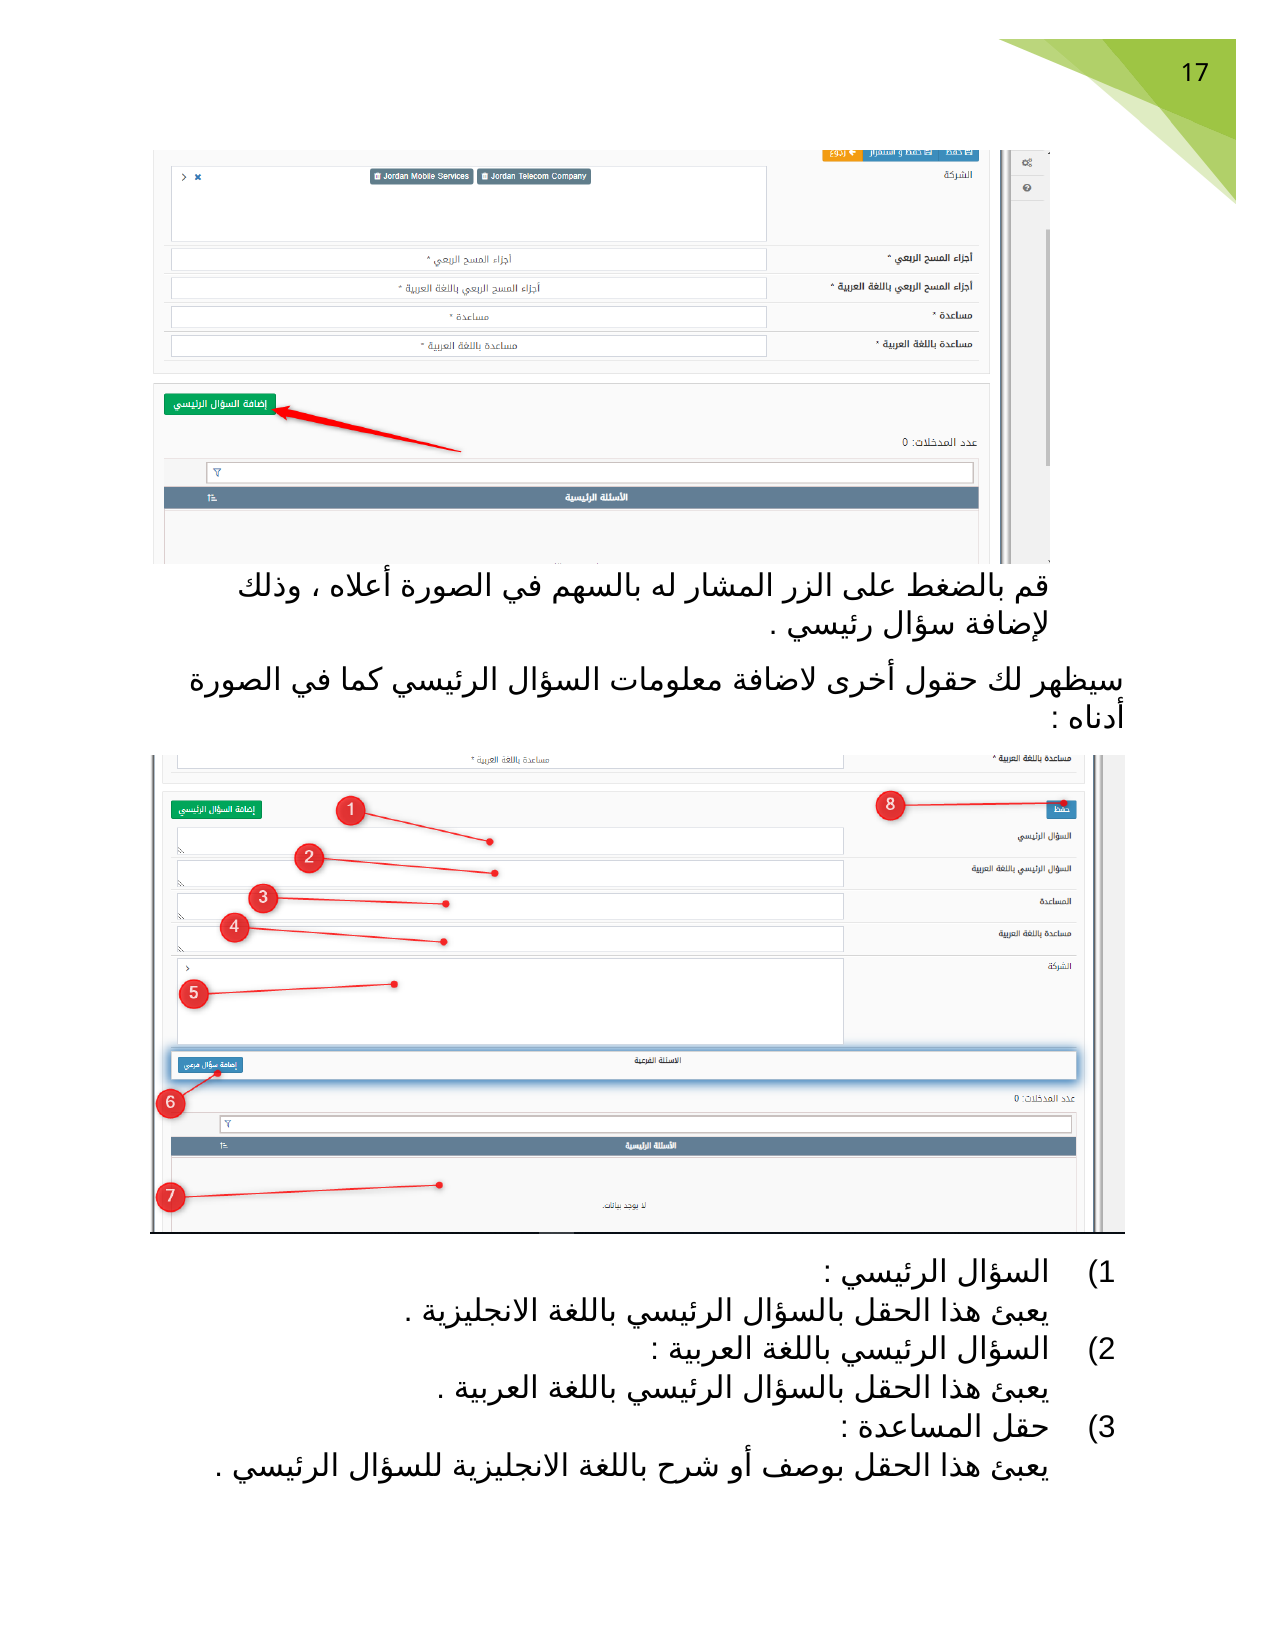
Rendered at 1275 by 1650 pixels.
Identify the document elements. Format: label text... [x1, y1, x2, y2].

list حقل المساعدة : [150, 1408, 1087, 1444]
list يعبئ هذا الحقل بالسؤال الرئيسي باللغة العربية . [150, 1369, 1050, 1405]
list السؤال الرئيسي باللغة العربية : [150, 1330, 1087, 1366]
picture [150, 755, 1125, 1234]
list يعبئ هذا الحقل بوصف أو شرح باللغة الانجليزية للسؤال الرئيسي . [150, 1447, 1050, 1482]
list يعبئ هذا الحقل بالسؤال الرئيسي باللغة الانجليزية . [150, 1292, 1050, 1327]
picture [143, 39, 1236, 564]
list السؤال الرئيسي : [150, 1253, 1087, 1289]
list قم بالضغط على الزر المشار له بالسهم في الصورة أعلاه ، وذلك لإضافة سؤال رئيسي . [150, 567, 1050, 641]
text سيظهر لك حقول أخرى لاضافة معلومات السؤال الرئيسي كما في الصورة أدناه : [150, 661, 1125, 735]
